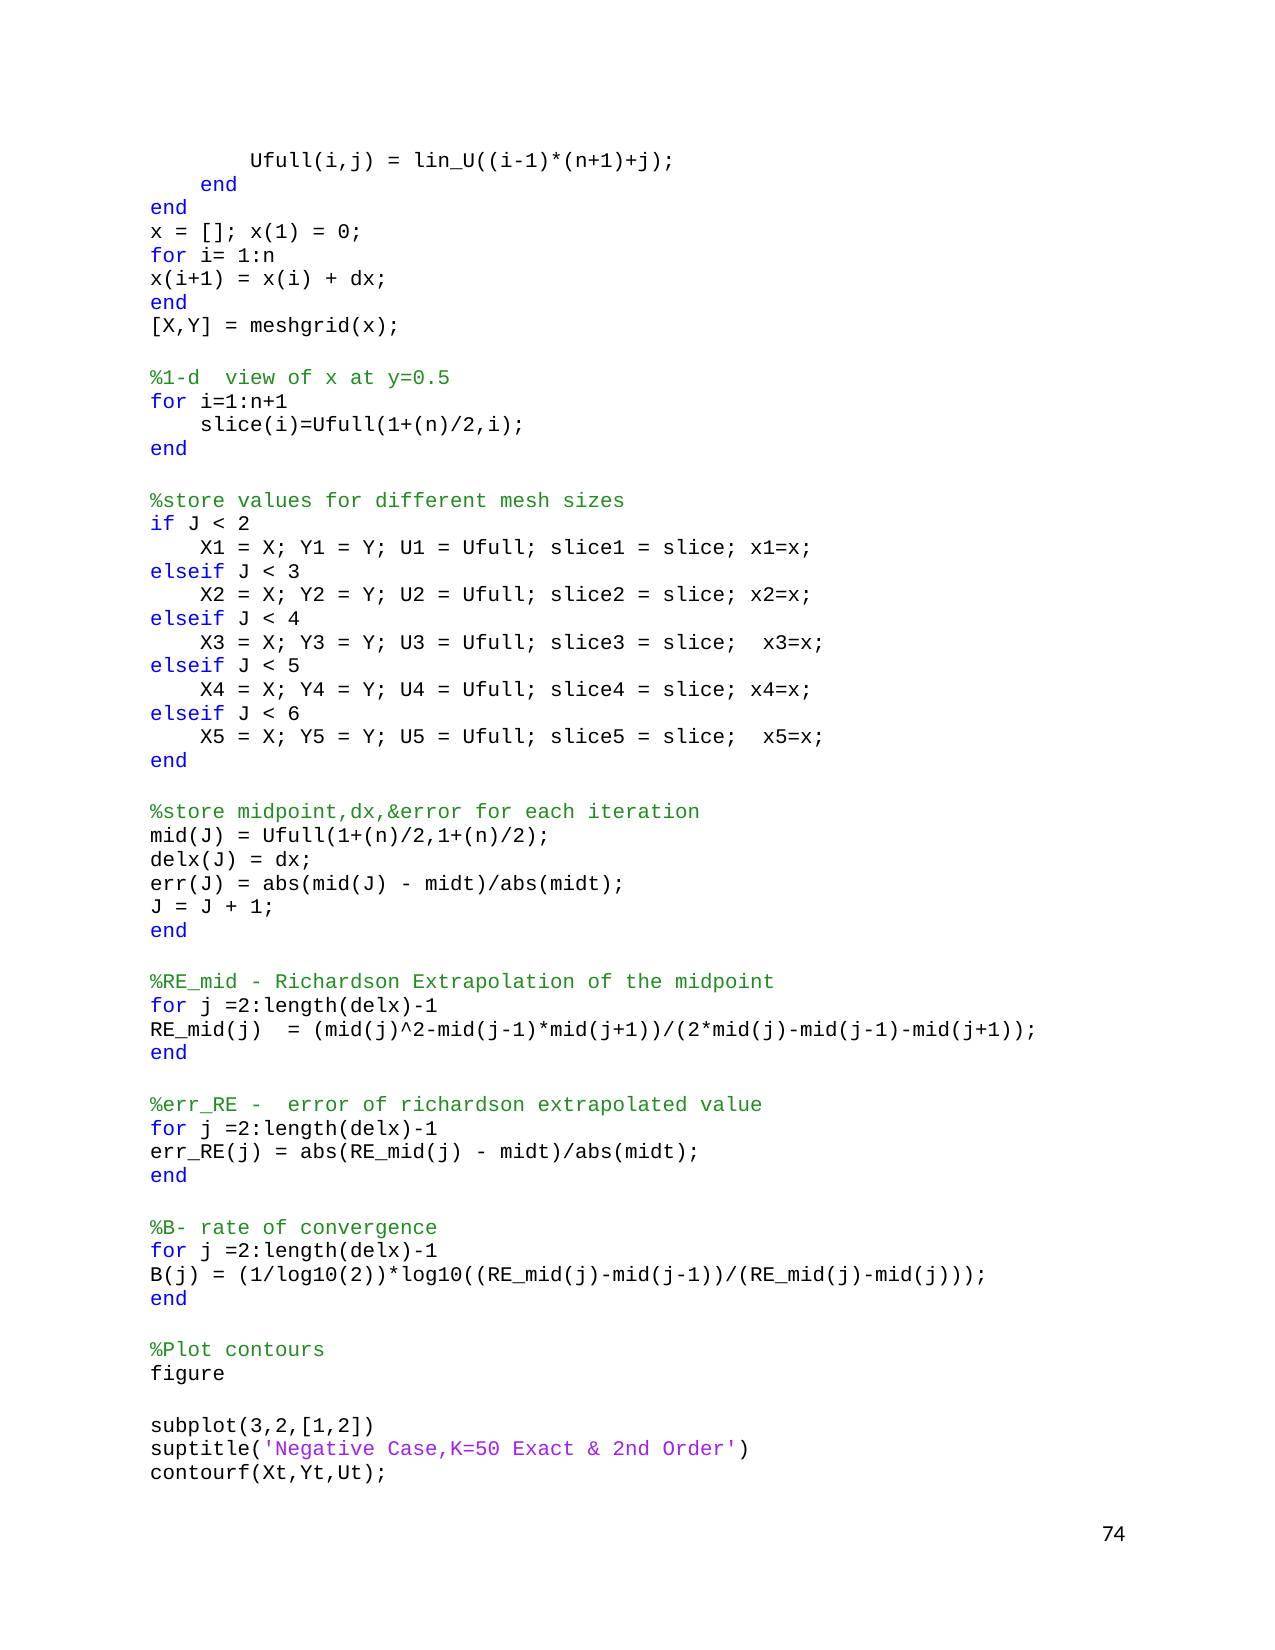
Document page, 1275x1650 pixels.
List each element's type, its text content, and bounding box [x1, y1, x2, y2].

text %store midpoint,dx,&error for each iteration [150, 802, 1125, 825]
text for j =2:length(delx)-1 [150, 1240, 1125, 1264]
text end [150, 1165, 1125, 1189]
text %Plot contours [150, 1339, 1125, 1363]
text for i=1:n+1 [150, 391, 1125, 414]
text for j =2:length(delx)-1 [150, 995, 1125, 1019]
text elseif J < 4 [150, 608, 1125, 632]
text X4 = X; Y4 = Y; U4 = Ufull; slice4 = slice; x4=x; [150, 679, 1125, 703]
text figure [150, 1363, 1125, 1387]
text %err_RE - error of richardson extrapolated value [150, 1094, 1125, 1118]
text elseif J < 5 [150, 655, 1125, 679]
text end [150, 750, 1125, 773]
text Ufull(i,j) = lin_U((i-1)*(n+1)+j); [150, 150, 1125, 174]
text J = J + 1; [150, 896, 1125, 920]
text %1-d view of x at y=0.5 [150, 367, 1125, 391]
text end [150, 1288, 1125, 1311]
text if J < 2 [150, 513, 1125, 537]
text err(J) = abs(mid(J) - midt)/abs(midt); [150, 872, 1125, 896]
text x(i+1) = x(i) + dx; [150, 268, 1125, 292]
text slice(i)=Ufull(1+(n)/2,i); [150, 414, 1125, 438]
text B(j) = (1/log10(2))*log10((RE_mid(j)-mid(j-1))/(RE_mid(j)-mid(j))); [150, 1264, 1125, 1288]
text err_RE(j) = abs(RE_mid(j) - midt)/abs(midt); [150, 1141, 1125, 1165]
text elseif J < 3 [150, 561, 1125, 584]
text mid(J) = Ufull(1+(n)/2,1+(n)/2); [150, 825, 1125, 849]
text end [150, 174, 1125, 197]
text X3 = X; Y3 = Y; U3 = Ufull; slice3 = slice; x3=x; [150, 632, 1125, 655]
text suptitle('Negative Case,K=50 Exact & 2nd Order') [150, 1438, 1125, 1462]
text X2 = X; Y2 = Y; U2 = Ufull; slice2 = slice; x2=x; [150, 584, 1125, 608]
text contourf(Xt,Yt,Ut); [150, 1462, 1125, 1486]
text elseif J < 6 [150, 703, 1125, 726]
text %B- rate of convergence [150, 1217, 1125, 1240]
text for i= 1:n [150, 244, 1125, 268]
text X1 = X; Y1 = Y; U1 = Ufull; slice1 = slice; x1=x; [150, 537, 1125, 561]
text X5 = X; Y5 = Y; U5 = Ufull; slice5 = slice; x5=x; [150, 726, 1125, 750]
text [X,Y] = meshgrid(x); [150, 316, 1125, 339]
text end [150, 920, 1125, 943]
text %store values for different mesh sizes [150, 490, 1125, 513]
text end [150, 197, 1125, 221]
text end [150, 438, 1125, 462]
text RE_mid(j) = (mid(j)^2-mid(j-1)*mid(j+1))/(2*mid(j)-mid(j-1)-mid(j+1)); [150, 1019, 1125, 1042]
text for j =2:length(delx)-1 [150, 1118, 1125, 1141]
text subplot(3,2,[1,2]) [150, 1414, 1125, 1438]
text %RE_mid - Richardson Extrapolation of the midpoint [150, 971, 1125, 995]
text x = []; x(1) = 0; [150, 221, 1125, 244]
text delx(J) = dx; [150, 849, 1125, 872]
text end [150, 292, 1125, 316]
text end [150, 1042, 1125, 1066]
